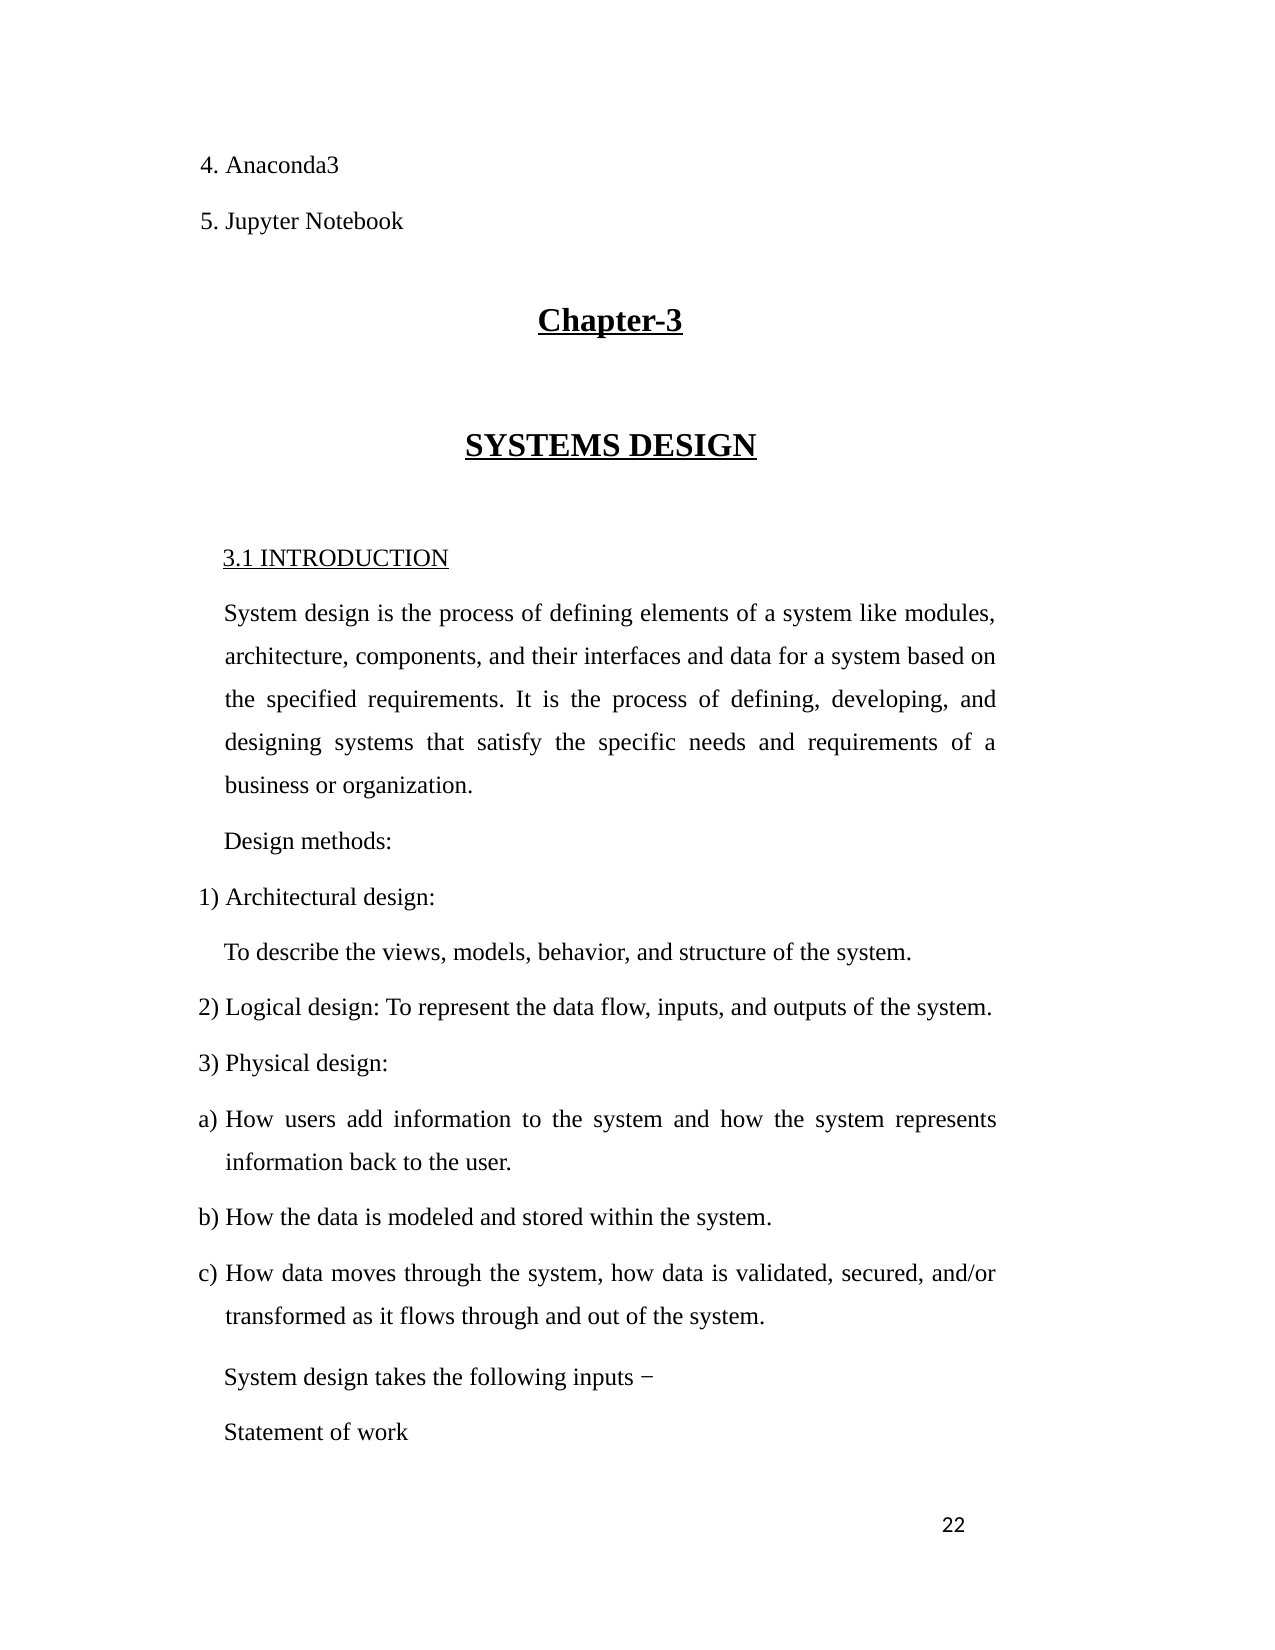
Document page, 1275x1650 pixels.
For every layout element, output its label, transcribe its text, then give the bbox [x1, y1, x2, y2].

list How data moves through the system, how data is validated, secured, and/or transformed as it flows through and out of the system. [198, 1258, 997, 1330]
list Architectural design: [198, 882, 997, 910]
text System design is the process of defining elements of a system like modules, architecture, components, and their interfaces and data for a system based on the specified requirements. It is the process of defining, developing, and designing systems that satisfy the specific needs and requirements of a business or organization. [223, 598, 997, 799]
subtitle SYSTEMS DESIGN [150, 425, 1071, 463]
list Logical design: To represent the data flow, inputs, and outputs of the system. [198, 992, 997, 1021]
list Anaconda3 [200, 150, 997, 179]
subtitle 3.1 INTRODUCTION [222, 543, 997, 571]
text Chapter-3 [150, 300, 1070, 338]
text Statement of work [223, 1417, 997, 1446]
text To describe the views, models, behavior, and structure of the system. [223, 937, 997, 965]
text Design methods: [223, 826, 997, 854]
list How the data is modeled and stored within the system. [198, 1202, 997, 1231]
list Physical design: [198, 1048, 997, 1077]
list Jupyter Notebook [200, 206, 997, 235]
text System design takes the following inputs − [223, 1362, 997, 1391]
list How users add information to the system and how the system represents information back to the user. [198, 1104, 997, 1176]
